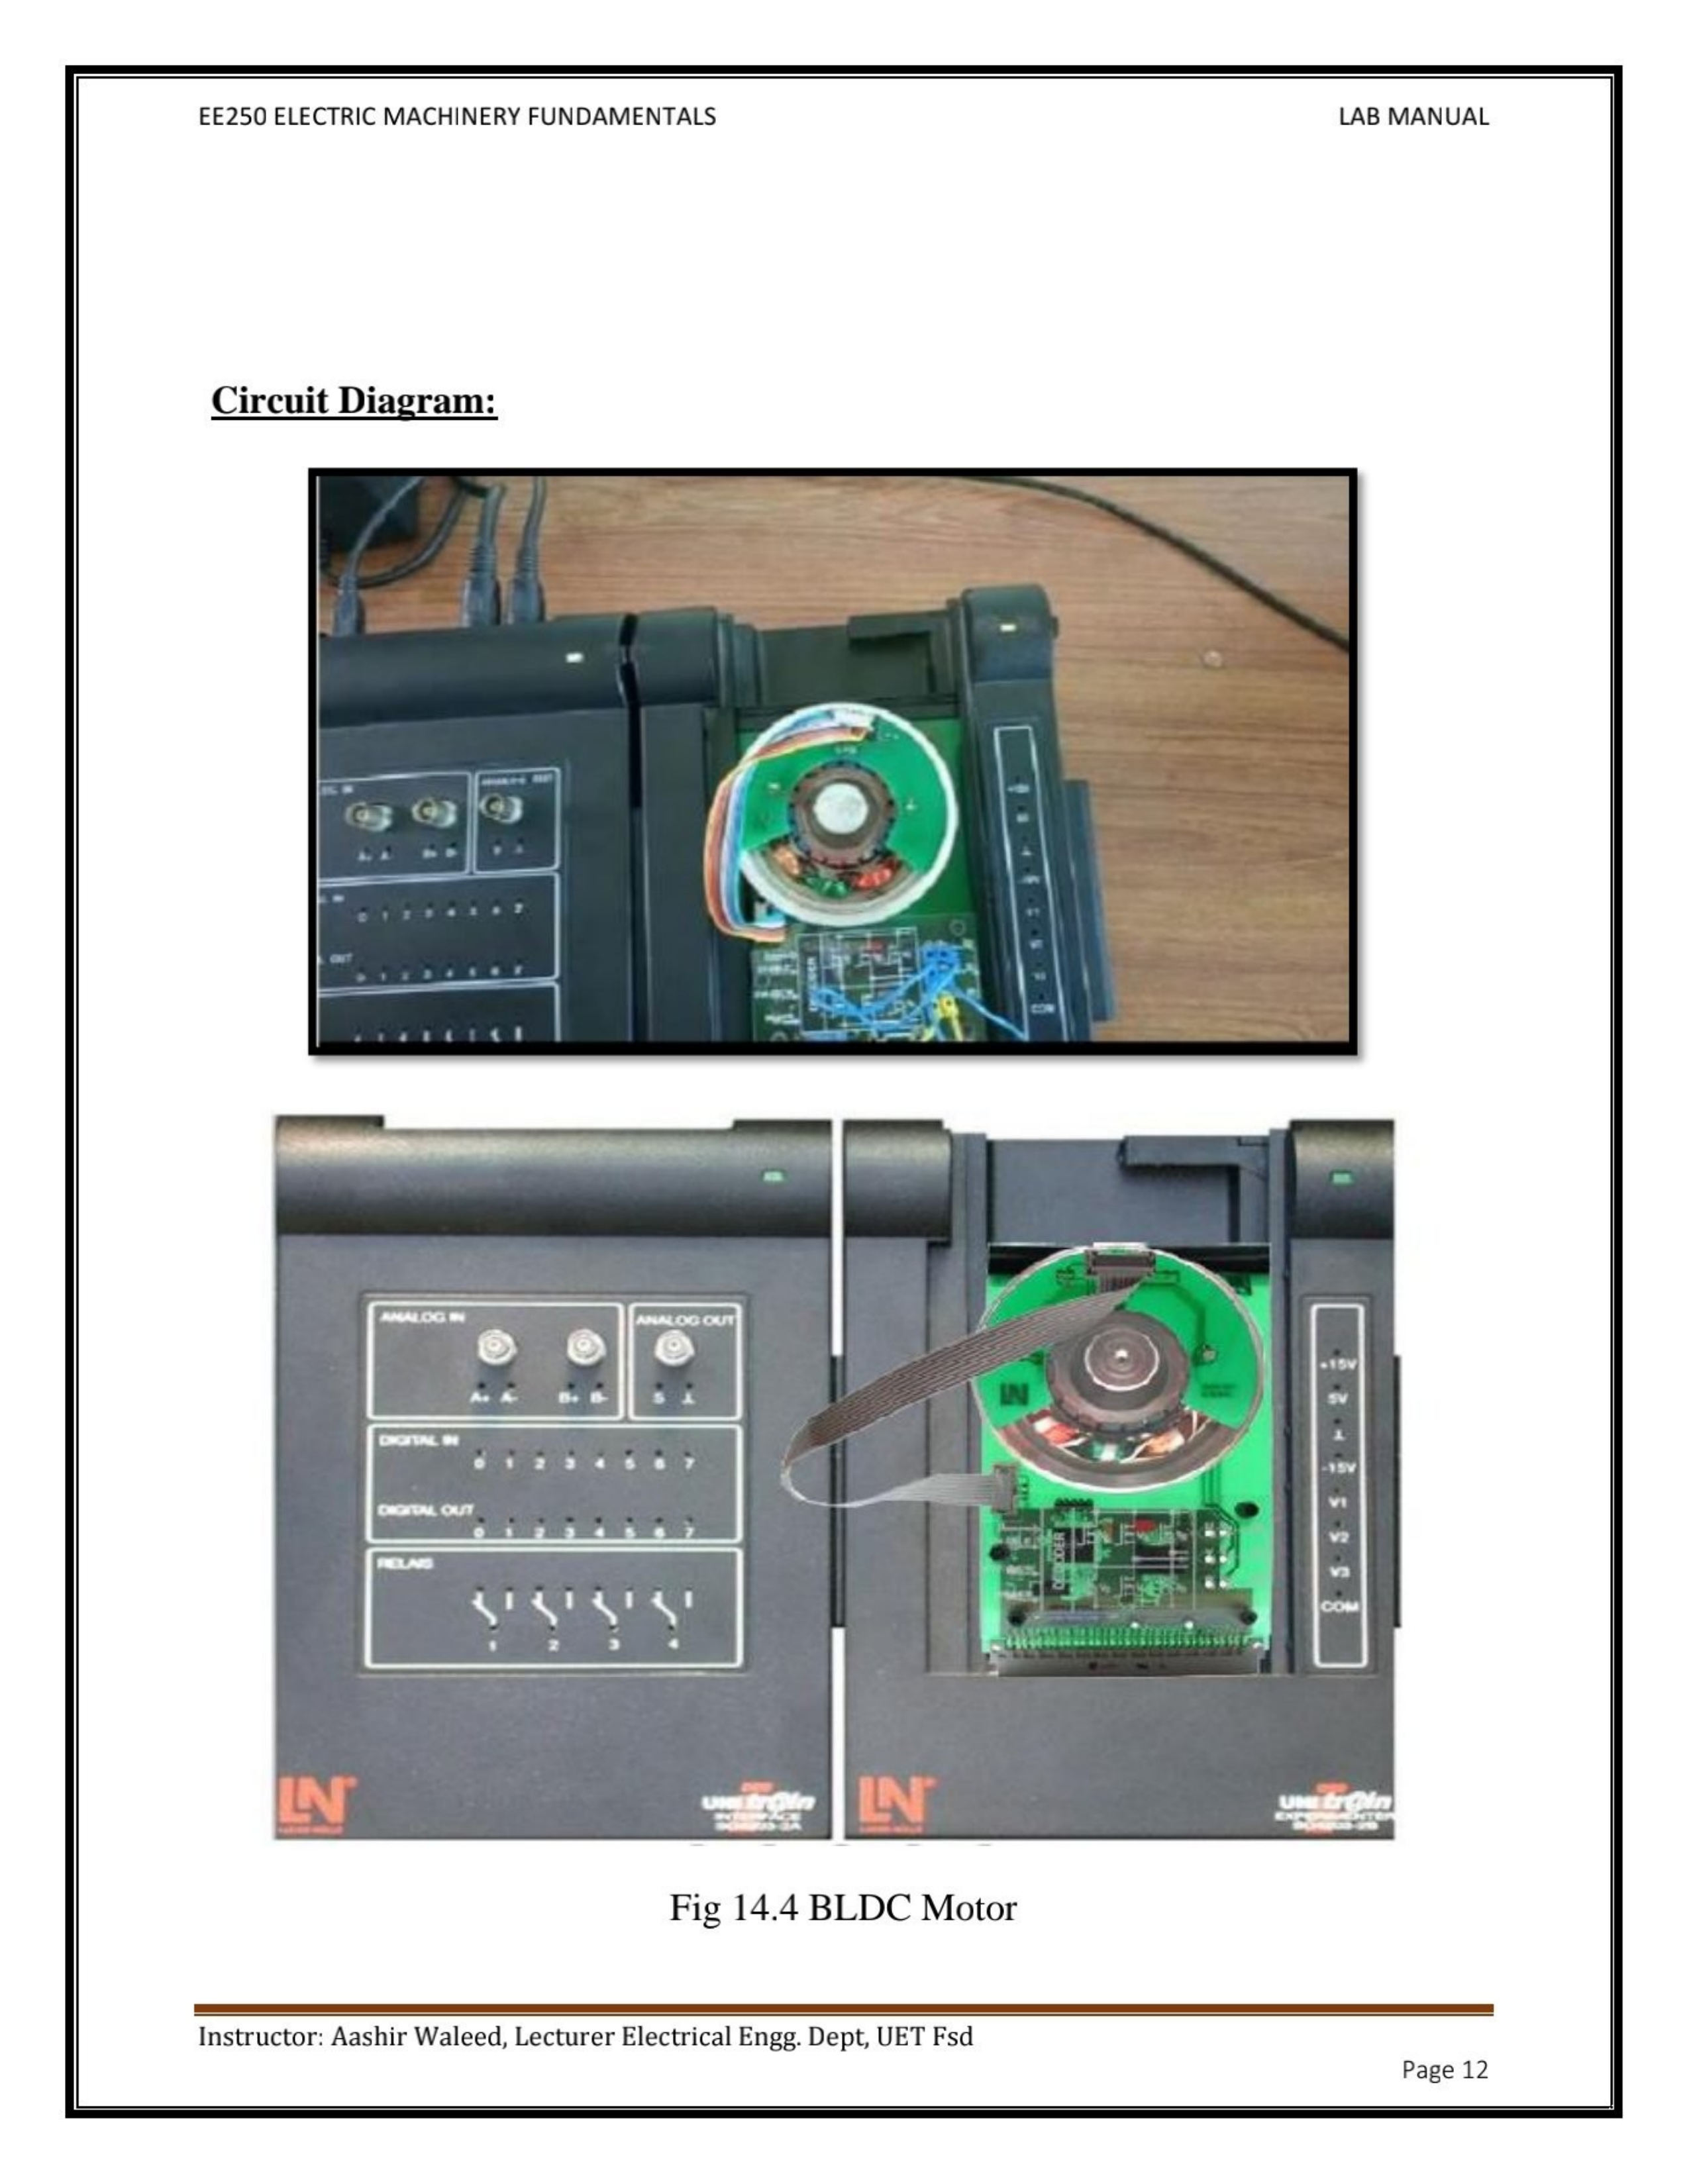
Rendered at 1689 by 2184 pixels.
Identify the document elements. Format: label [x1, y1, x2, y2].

picture [58, 58, 1624, 2120]
